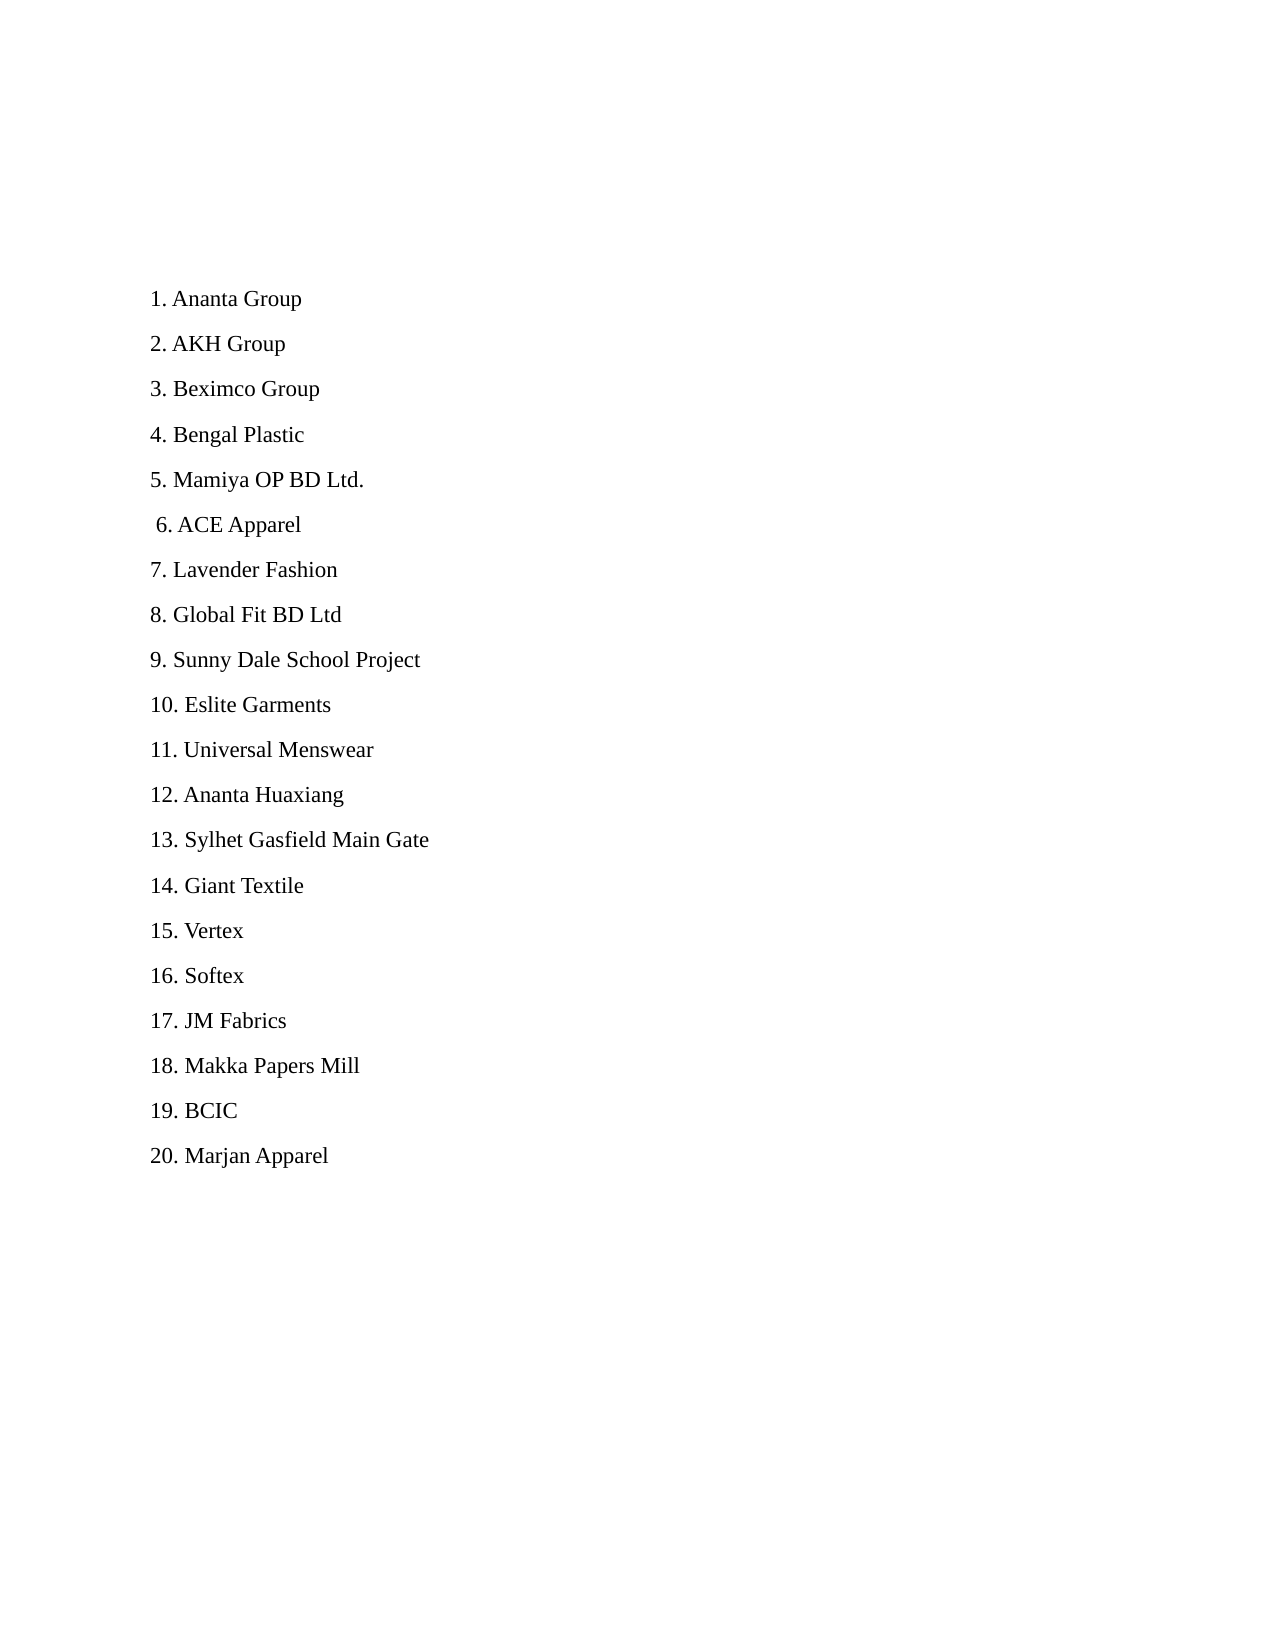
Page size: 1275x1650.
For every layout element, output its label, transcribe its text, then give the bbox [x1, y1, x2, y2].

text 14. Giant Textile [150, 872, 1125, 898]
text 5. Mamiya OP BD Ltd. [150, 466, 1125, 492]
text 10. Eslite Garments [150, 691, 1125, 718]
text 7. Lavender Fashion [150, 556, 1125, 582]
text 3. Beximco Group [150, 376, 1125, 402]
text 15. Vertex [150, 917, 1125, 943]
text 9. Sunny Dale School Project [150, 646, 1125, 672]
text 2. AKH Group [150, 330, 1125, 357]
text 12. Ananta Huaxiang [150, 781, 1125, 808]
text 8. Global Fit BD Ltd [150, 601, 1125, 627]
text 19. BCIC [150, 1097, 1125, 1123]
text 6. ACE Apparel [150, 511, 1125, 537]
text 13. Sylhet Gasfield Main Gate [150, 827, 1125, 853]
text 16. Softex [150, 962, 1125, 988]
text 20. Marjan Apparel [150, 1142, 1125, 1169]
text 4. Bengal Plastic [150, 421, 1125, 447]
text 11. Universal Menswear [150, 736, 1125, 763]
text 18. Makka Papers Mill [150, 1052, 1125, 1078]
text 1. Ananta Group [150, 285, 1125, 312]
text 17. JM Fabrics [150, 1007, 1125, 1033]
